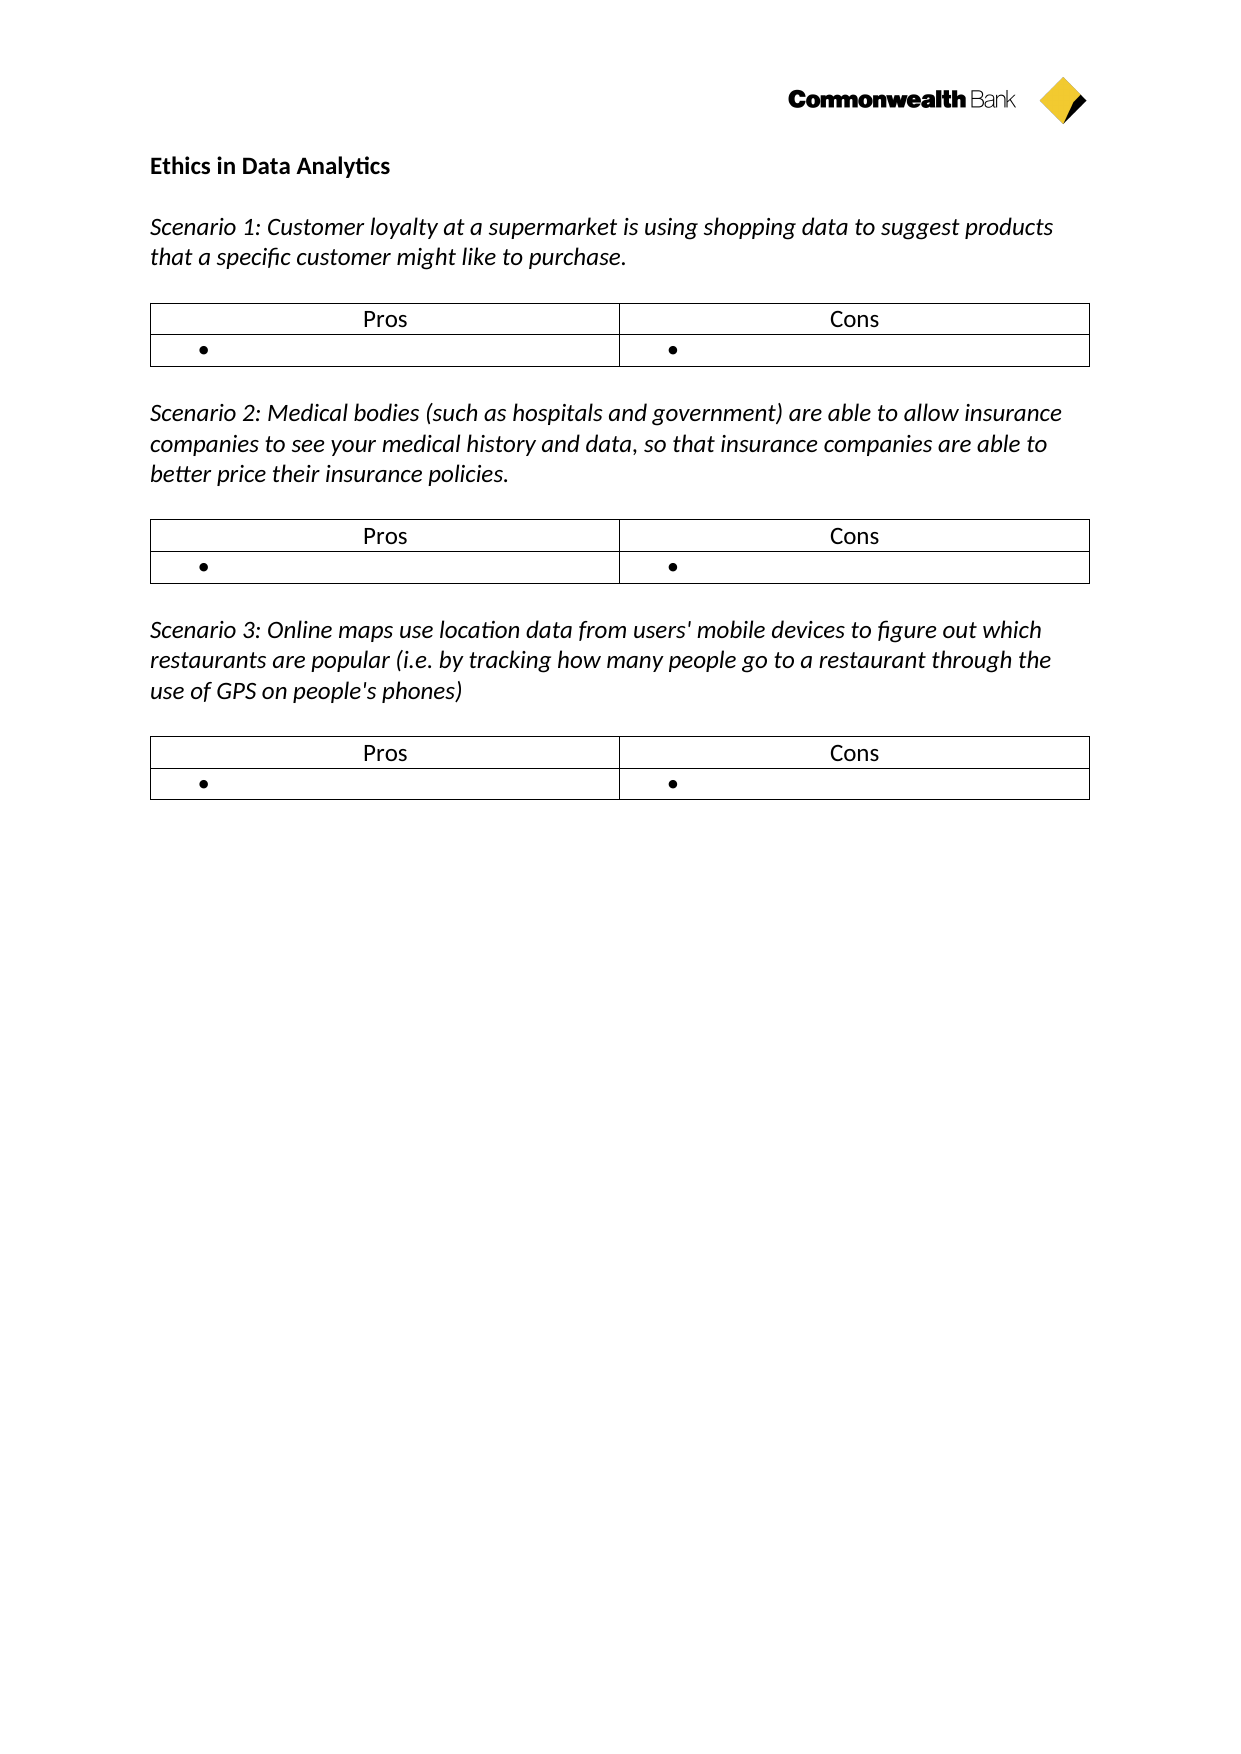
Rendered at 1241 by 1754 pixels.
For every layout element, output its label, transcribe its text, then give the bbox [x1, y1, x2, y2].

table_header Pros [151, 304, 619, 334]
text Scenario 2: Medical bodies (such as hospitals and government) are able to allow insurance companies to see your medical history and data, so that insurance companies are able to better price their insurance policies. [150, 397, 1090, 489]
table_header Cons [620, 520, 1089, 551]
table_cell [620, 769, 1089, 799]
text Ethics in Data Analytics [150, 150, 1090, 181]
table_cell [151, 552, 619, 582]
table_cell [620, 552, 1089, 582]
table_cell [151, 769, 619, 799]
text Scenario 1: Customer loyalty at a supermarket is using shopping data to suggest products that a specific customer might like to purchase. [150, 211, 1090, 272]
table_cell [620, 335, 1089, 366]
table_header Cons [620, 304, 1089, 334]
table_header Cons [620, 737, 1089, 768]
picture [784, 73, 1091, 133]
table_header Pros [151, 520, 619, 551]
table_cell [151, 335, 619, 366]
text Scenario 3: Online maps use location data from users' mobile devices to figure out which restaurants are popular (i.e. by tracking how many people go to a restaurant through the use of GPS on people's phones) [150, 614, 1090, 706]
table_header Pros [151, 737, 619, 768]
